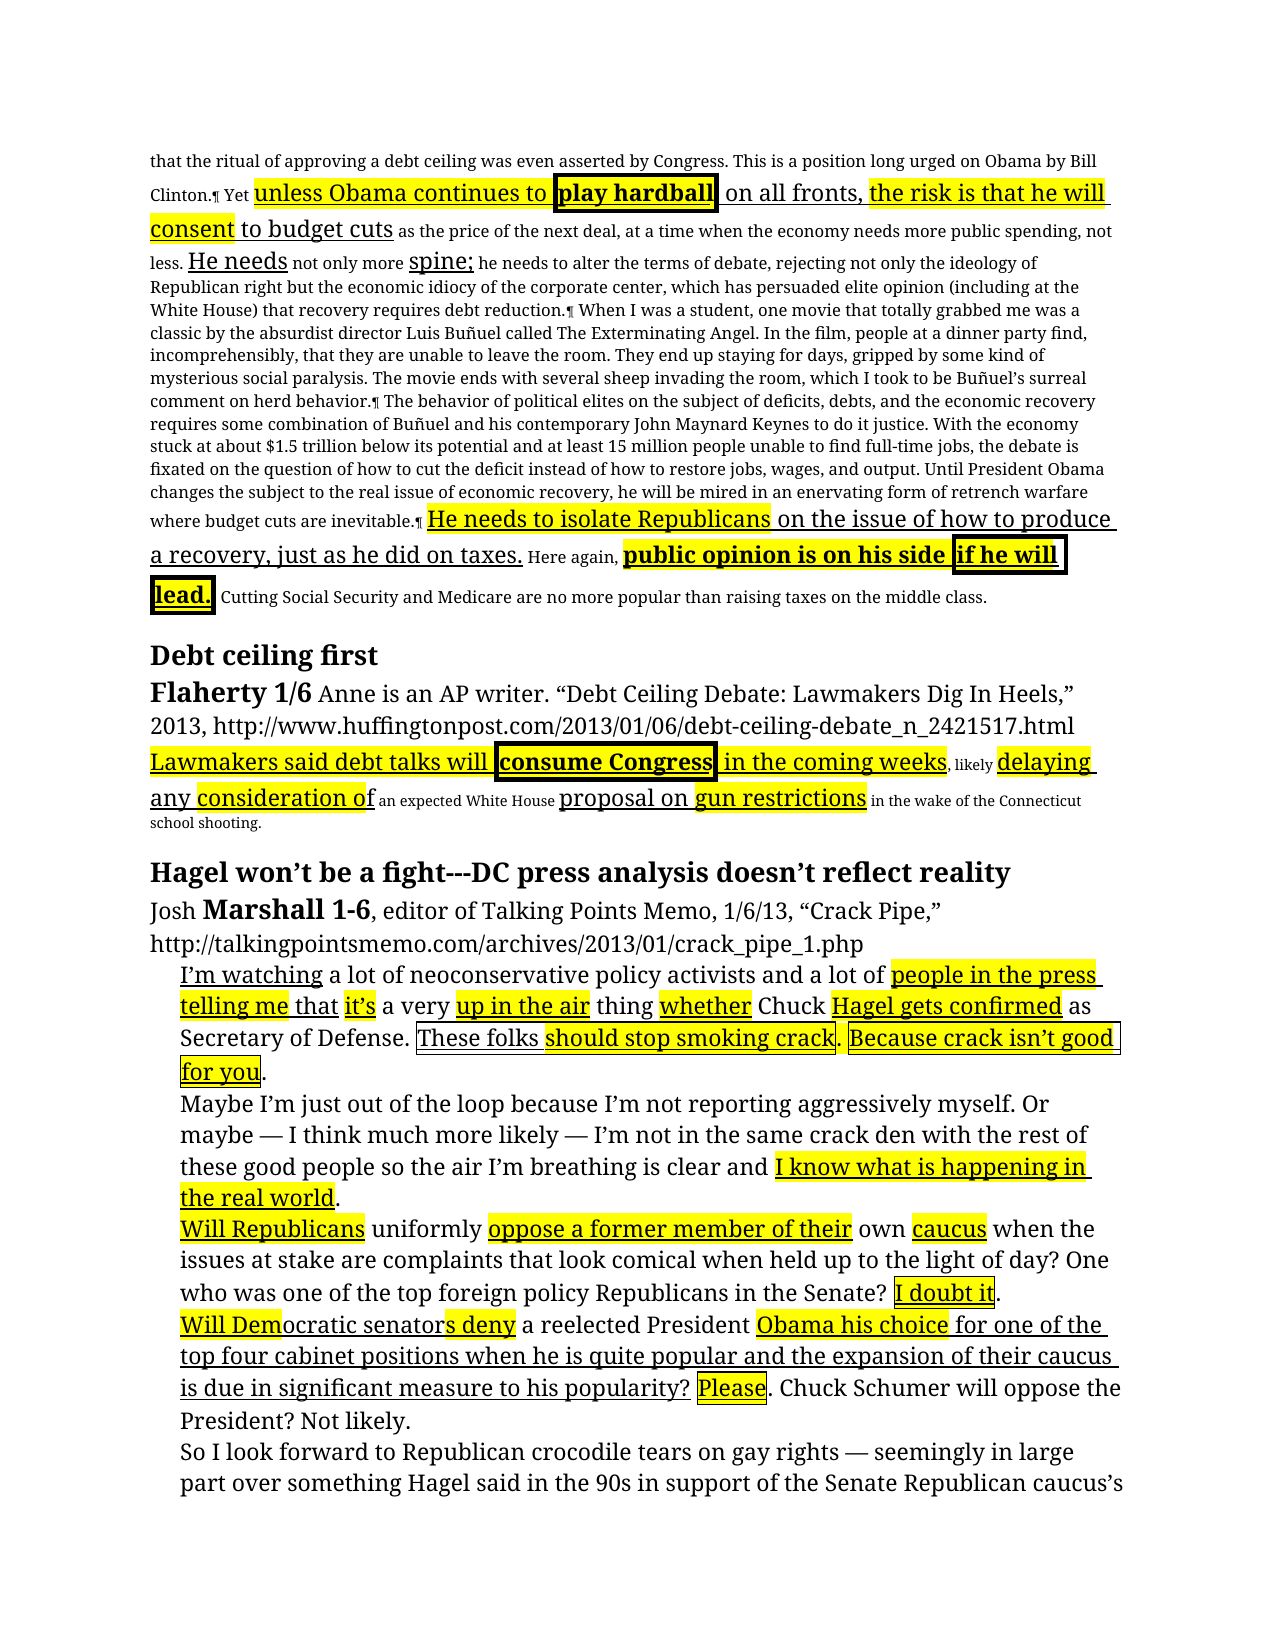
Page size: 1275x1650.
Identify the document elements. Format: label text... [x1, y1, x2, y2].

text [180, 1436, 1125, 1498]
subtitle Debt ceiling first [150, 636, 1125, 673]
text Will Republicans uniformly oppose a former member of their own caucus when the issues at stake are complaints that look comical when held up to the light of day? One who was one of the top foreign policy Republicans in the Senate? I doubt it. [180, 1213, 1125, 1309]
text Flaherty 1/6 Anne is an AP writer. “Debt Ceiling Debate: Lawmakers Dig In Heels,” 2013, http://www.huffingtonpost.com/2013/01/06/debt-ceiling-debate_n_2421517.html [150, 673, 1125, 741]
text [150, 150, 1125, 615]
text I’m watching a lot of neoconservative policy activists and a lot of people in the press telling me that it’s a very up in the air thing whether Chuck Hagel gets confirmed as Secretary of Defense. These folks should stop smoking crack. Because crack isn’t good for you. [180, 959, 1125, 1088]
subtitle Hagel won’t be a fight---DC press analysis doesn’t reflect reality [150, 854, 1125, 891]
text Josh Marshall 1-6, editor of Talking Points Memo, 1/6/13, “Crack Pipe,” http://talkingpointsmemo.com/archives/2013/01/crack_pipe_1.php [150, 891, 1125, 959]
text Will Democratic senators deny a reelected President Obama his choice for one of the top four cabinet positions when he is quite popular and the expansion of their caucus is due in significant measure to his popularity? Please. Chuck Schumer will oppose the President? Not likely. [180, 1309, 1125, 1436]
text Lawmakers said debt talks will consume Congress in the coming weeks, likely delaying any consideration of an expected White House proposal on gun restrictions in the wake of the Connecticut school shooting. [150, 741, 1125, 833]
text Maybe I’m just out of the loop because I’m not reporting aggressively myself. Or maybe — I think much more likely — I’m not in the same crack den with the rest of these good people so the air I’m breathing is clear and I know what is happening in the real world. [180, 1088, 1125, 1213]
